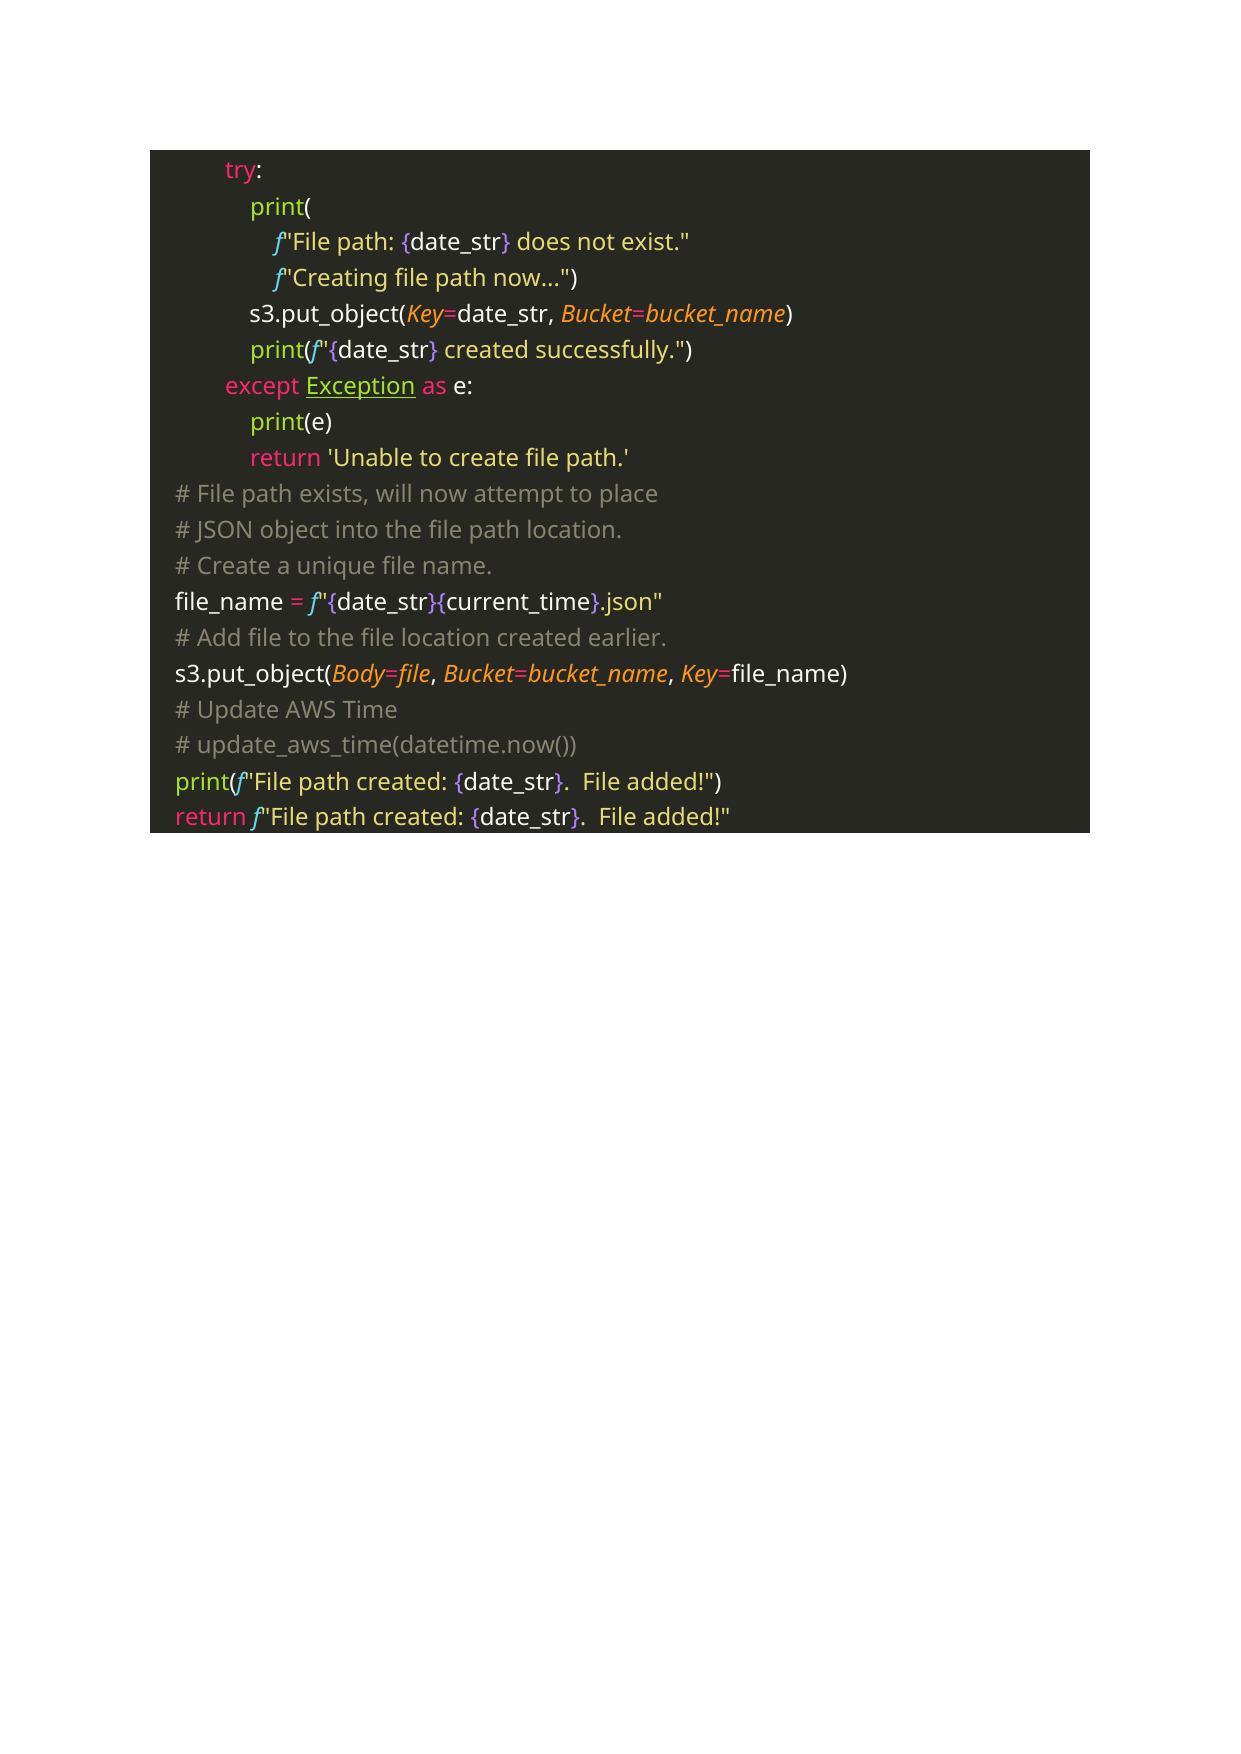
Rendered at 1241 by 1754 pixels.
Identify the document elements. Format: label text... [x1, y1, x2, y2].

text # Create a unique file name. [150, 545, 1090, 581]
text # update_aws_time(datetime.now()) [150, 725, 1090, 761]
text return f"File path created: {date_str}. File added!" [150, 797, 1090, 833]
text f"File path: {date_str} does not exist." [150, 222, 1090, 258]
text # JSON object into the file path location. [150, 509, 1090, 545]
text print( [150, 186, 1090, 222]
text s3.put_object(Body=file, Bucket=bucket_name, Key=file_name) [150, 653, 1090, 689]
text try: [150, 150, 1090, 186]
text # Add file to the file location created earlier. [150, 617, 1090, 653]
text # File path exists, will now attempt to place [150, 473, 1090, 509]
text except Exception as e: [150, 366, 1090, 402]
text print(e) [150, 402, 1090, 437]
text print(f"{date_str} created successfully.") [150, 330, 1090, 366]
text # Update AWS Time [150, 689, 1090, 725]
text file_name = f"{date_str}{current_time}.json" [150, 581, 1090, 617]
text f"Creating file path now...") [150, 258, 1090, 294]
text return 'Unable to create file path.' [150, 437, 1090, 473]
text print(f"File path created: {date_str}. File added!") [150, 761, 1090, 797]
text s3.put_object(Key=date_str, Bucket=bucket_name) [150, 294, 1090, 330]
